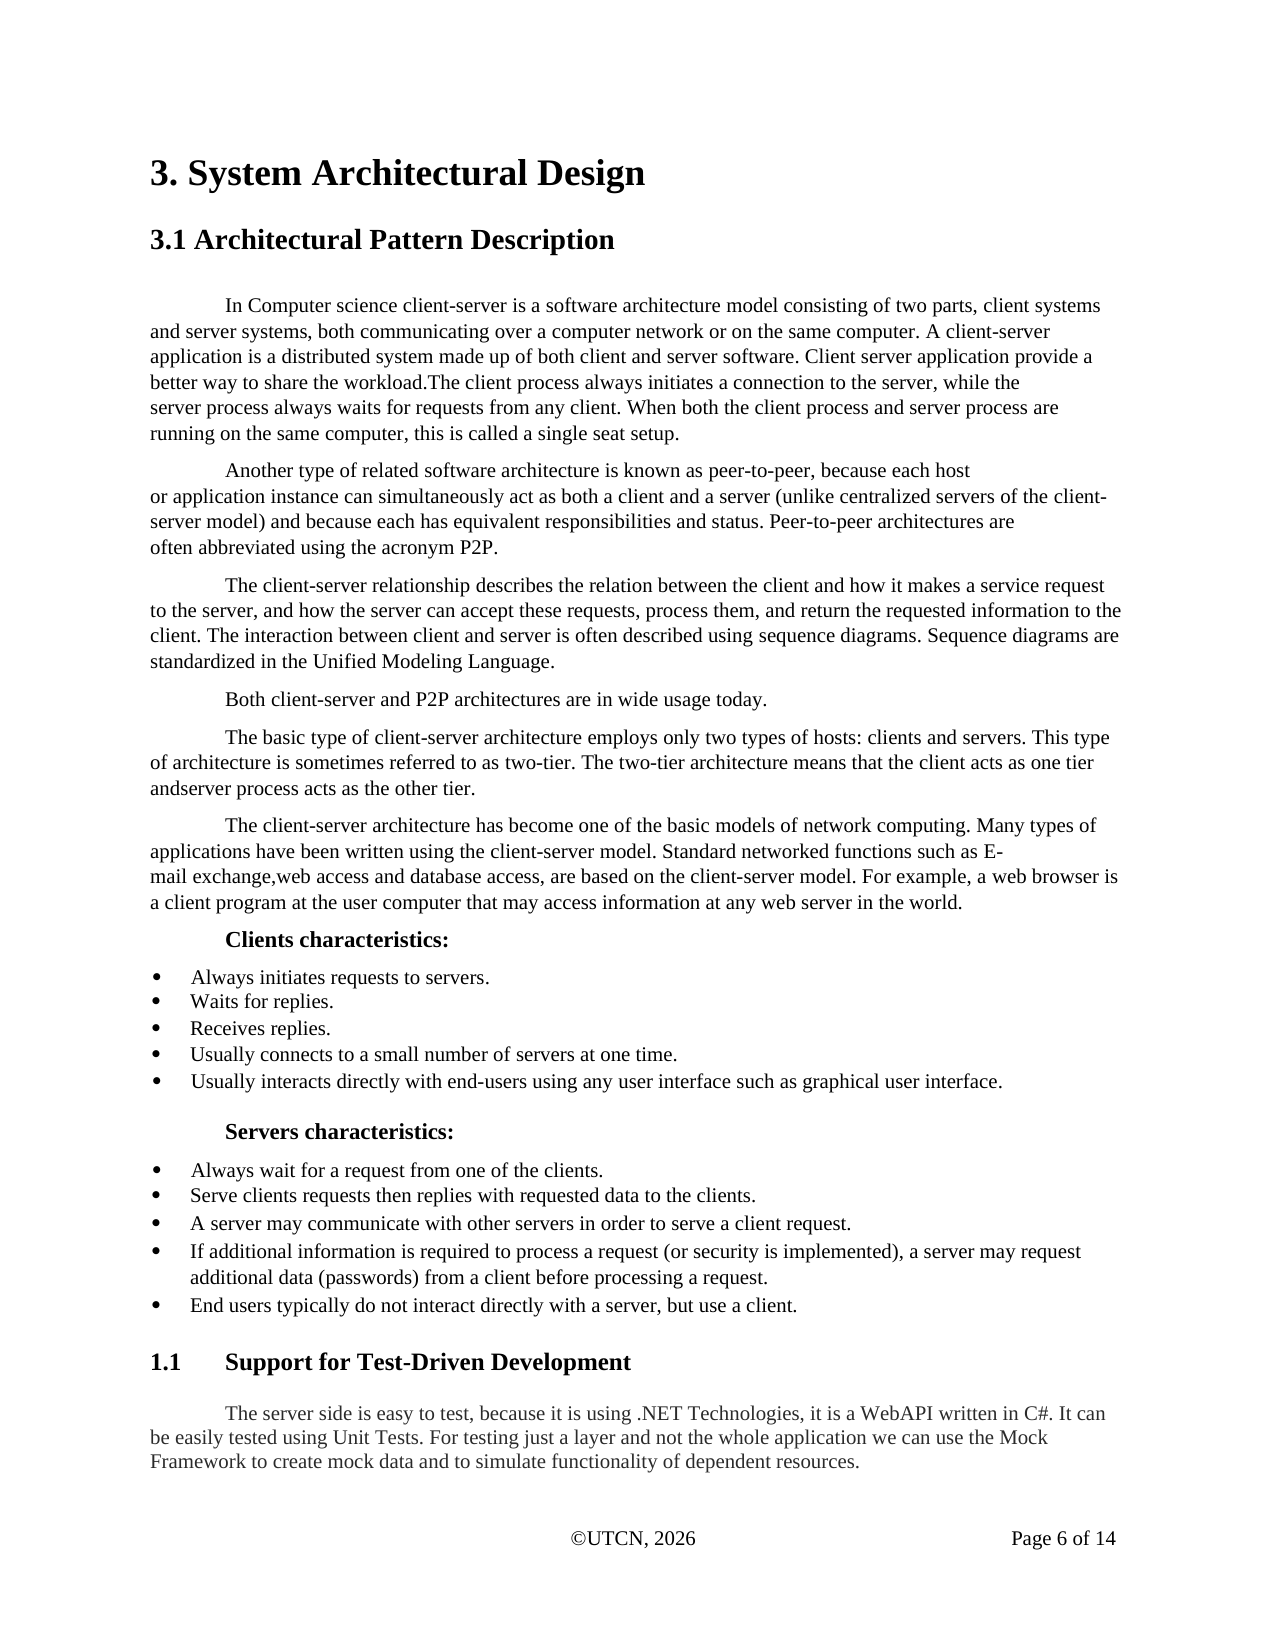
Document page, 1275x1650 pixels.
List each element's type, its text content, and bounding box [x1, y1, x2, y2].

list End users typically do not interact directly with a server, but use a client. [152, 1291, 1125, 1317]
list Waits for replies. [152, 989, 1125, 1013]
text The client-server relationship describes the relation between the client and how it makes a service request to the server, and how the server can accept these requests, process them, and return the requested information to the client. The interaction between client and server is often described using sequence diagrams. Sequence diagrams are standardized in the Unified Modeling Language. [150, 571, 1125, 673]
text In Computer science client-server is a software architecture model consisting of two parts, client systems and server systems, both communicating over a computer network or on the same computer. A client-server application is a distributed system made up of both client and server software. Client server application provide a better way to share the workload.The client process always initiates a connection to the server, while the server process always waits for requests from any client. When both the client process and server process are running on the same computer, this is called a single seat setup. [150, 292, 1125, 444]
text Servers characteristics: [150, 1118, 1125, 1144]
list Usually interacts directly with end-users using any user interface such as graphical user interface. [153, 1069, 1125, 1093]
text The client-server architecture has become one of the basic models of network computing. Many types of applications have been written using the client-server model. Standard networked functions such as E-mail exchange,web access and database access, are based on the client-server model. For example, a web browser is a client program at the user computer that may access information at any web server in the world. [150, 812, 1125, 914]
text The server side is easy to test, because it is using .NET Technologies, it is a WebAPI written in C#. It can be easily tested using Unit Tests. For testing just a layer and not the whole application we can use the Mock Framework to create mock data and to simulate functionality of dependent resources. [150, 1401, 1125, 1473]
list Receives replies. [152, 1016, 1125, 1040]
list Serve clients requests then replies with requested data to the clients. [152, 1182, 1125, 1207]
text 3.1 Architectural Pattern Description [150, 222, 1125, 255]
text Another type of related software architecture is known as peer-to-peer, because each host or application instance can simultaneously act as both a client and a server (unlike centralized servers of the client-server model) and because each has equivalent responsibilities and status. Peer-to-peer architectures are often abbreviated using the acronym P2P. [150, 457, 1125, 559]
subtitle Support for Test-Driven Development [150, 1343, 1125, 1376]
list If additional information is required to process a request (or security is implemented), a server may request additional data (passwords) from a client before processing a request. [152, 1238, 1125, 1289]
list Always wait for a request from one of the clients. [153, 1157, 1125, 1182]
list Usually connects to a small number of servers at one time. [152, 1042, 1125, 1066]
text Clients characteristics: [150, 926, 1125, 952]
title 3. System Architectural Design [150, 150, 1125, 193]
text The basic type of client-server architecture employs only two types of hosts: clients and servers. This type of architecture is sometimes referred to as two-tier. The two-tier architecture means that the client acts as one tier andserver process acts as the other tier. [150, 723, 1125, 799]
list Always initiates requests to servers. [153, 965, 1125, 989]
list A server may communicate with other servers in order to serve a client request. [152, 1210, 1125, 1235]
text Both client-server and P2P architectures are in wide usage today. [150, 685, 1125, 711]
